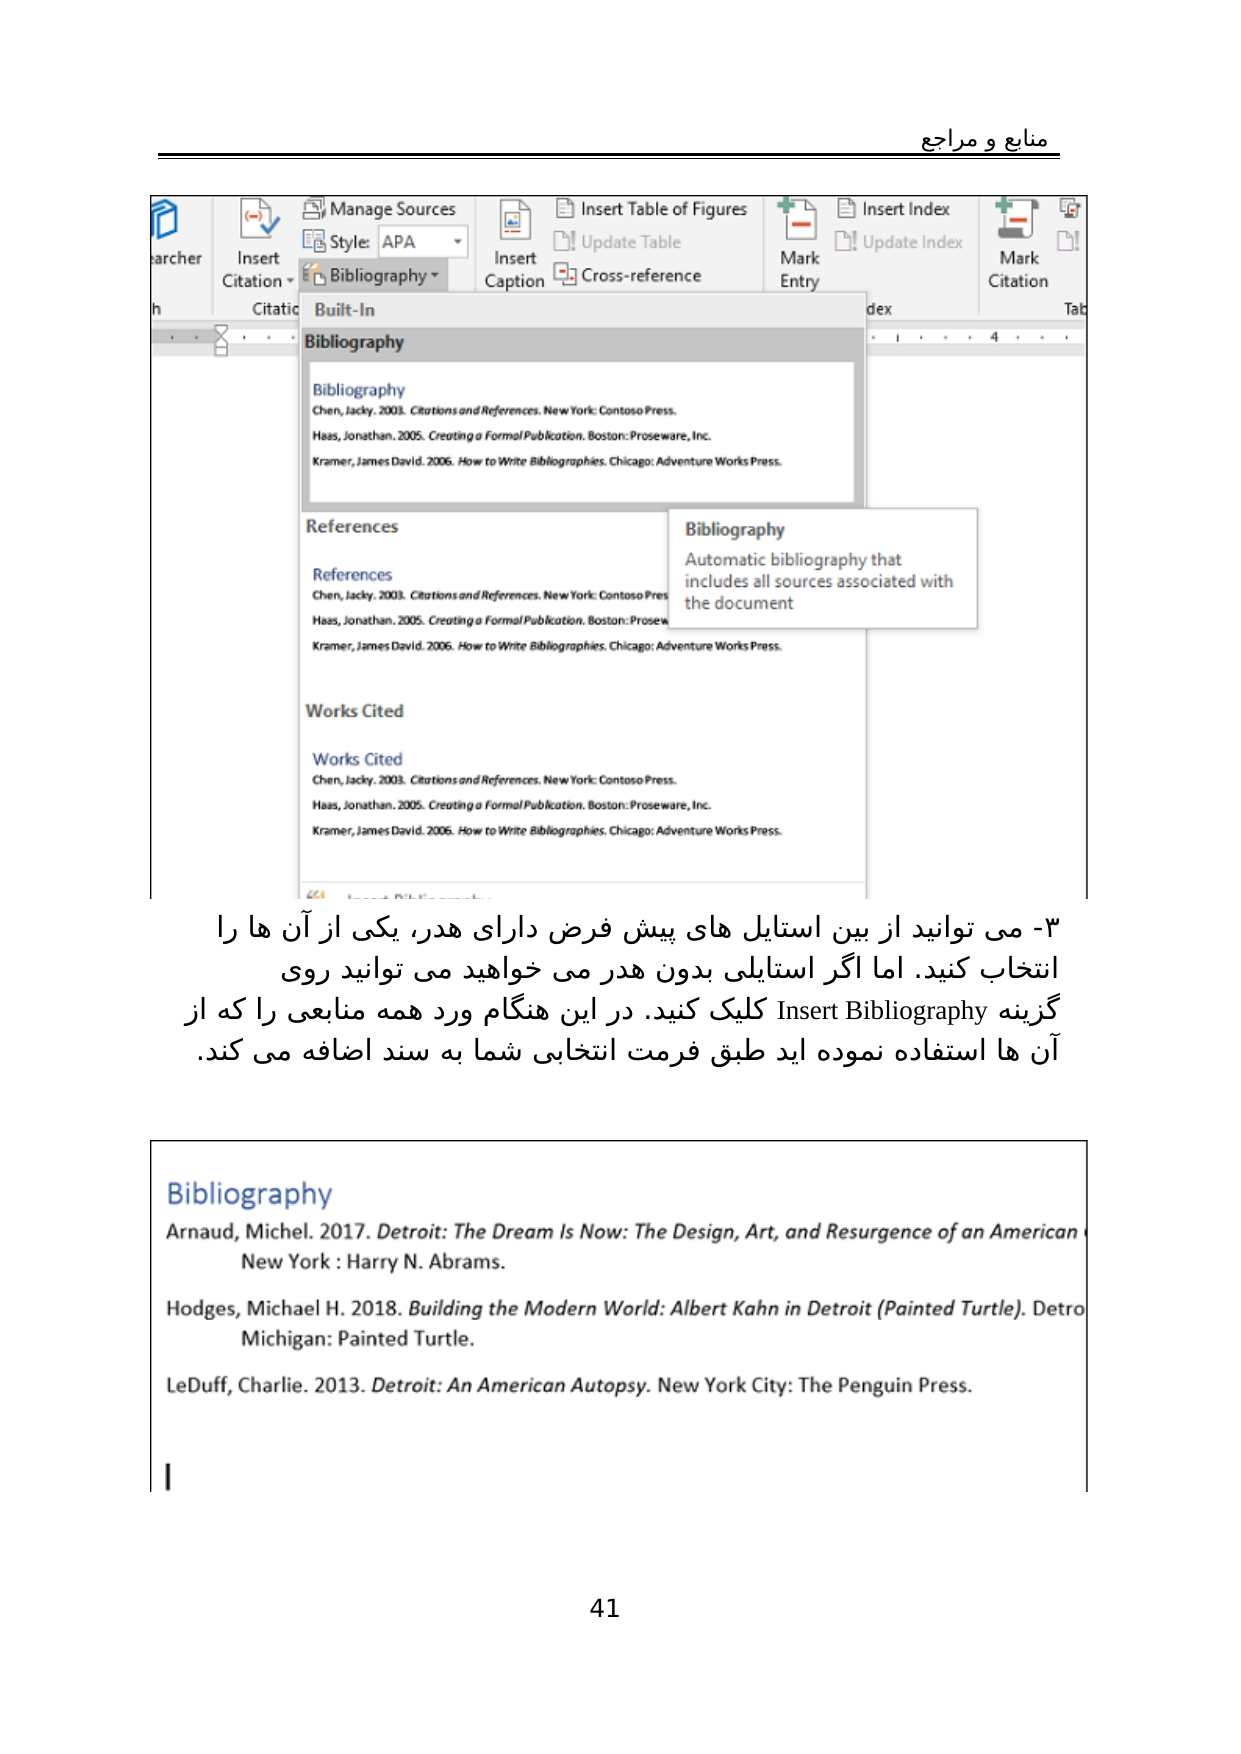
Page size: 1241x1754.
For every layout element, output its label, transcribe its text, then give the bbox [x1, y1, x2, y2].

text ۳- می توانید از بین استایل های پیش فرض دارای هدر، یکی از آن ها را انتخاب کنید. اما اگر استایلی بدون هدر می خواهید می توانید روی گزینه Insert Bibliography کلیک کنید. در این هنگام ورد همه منابعی را که از آن ها استفاده نموده اید طبق فرمت انتخابی شما به سند اضافه می کند. [150, 911, 1060, 1067]
picture [150, 1140, 1088, 1492]
picture [150, 195, 1088, 899]
